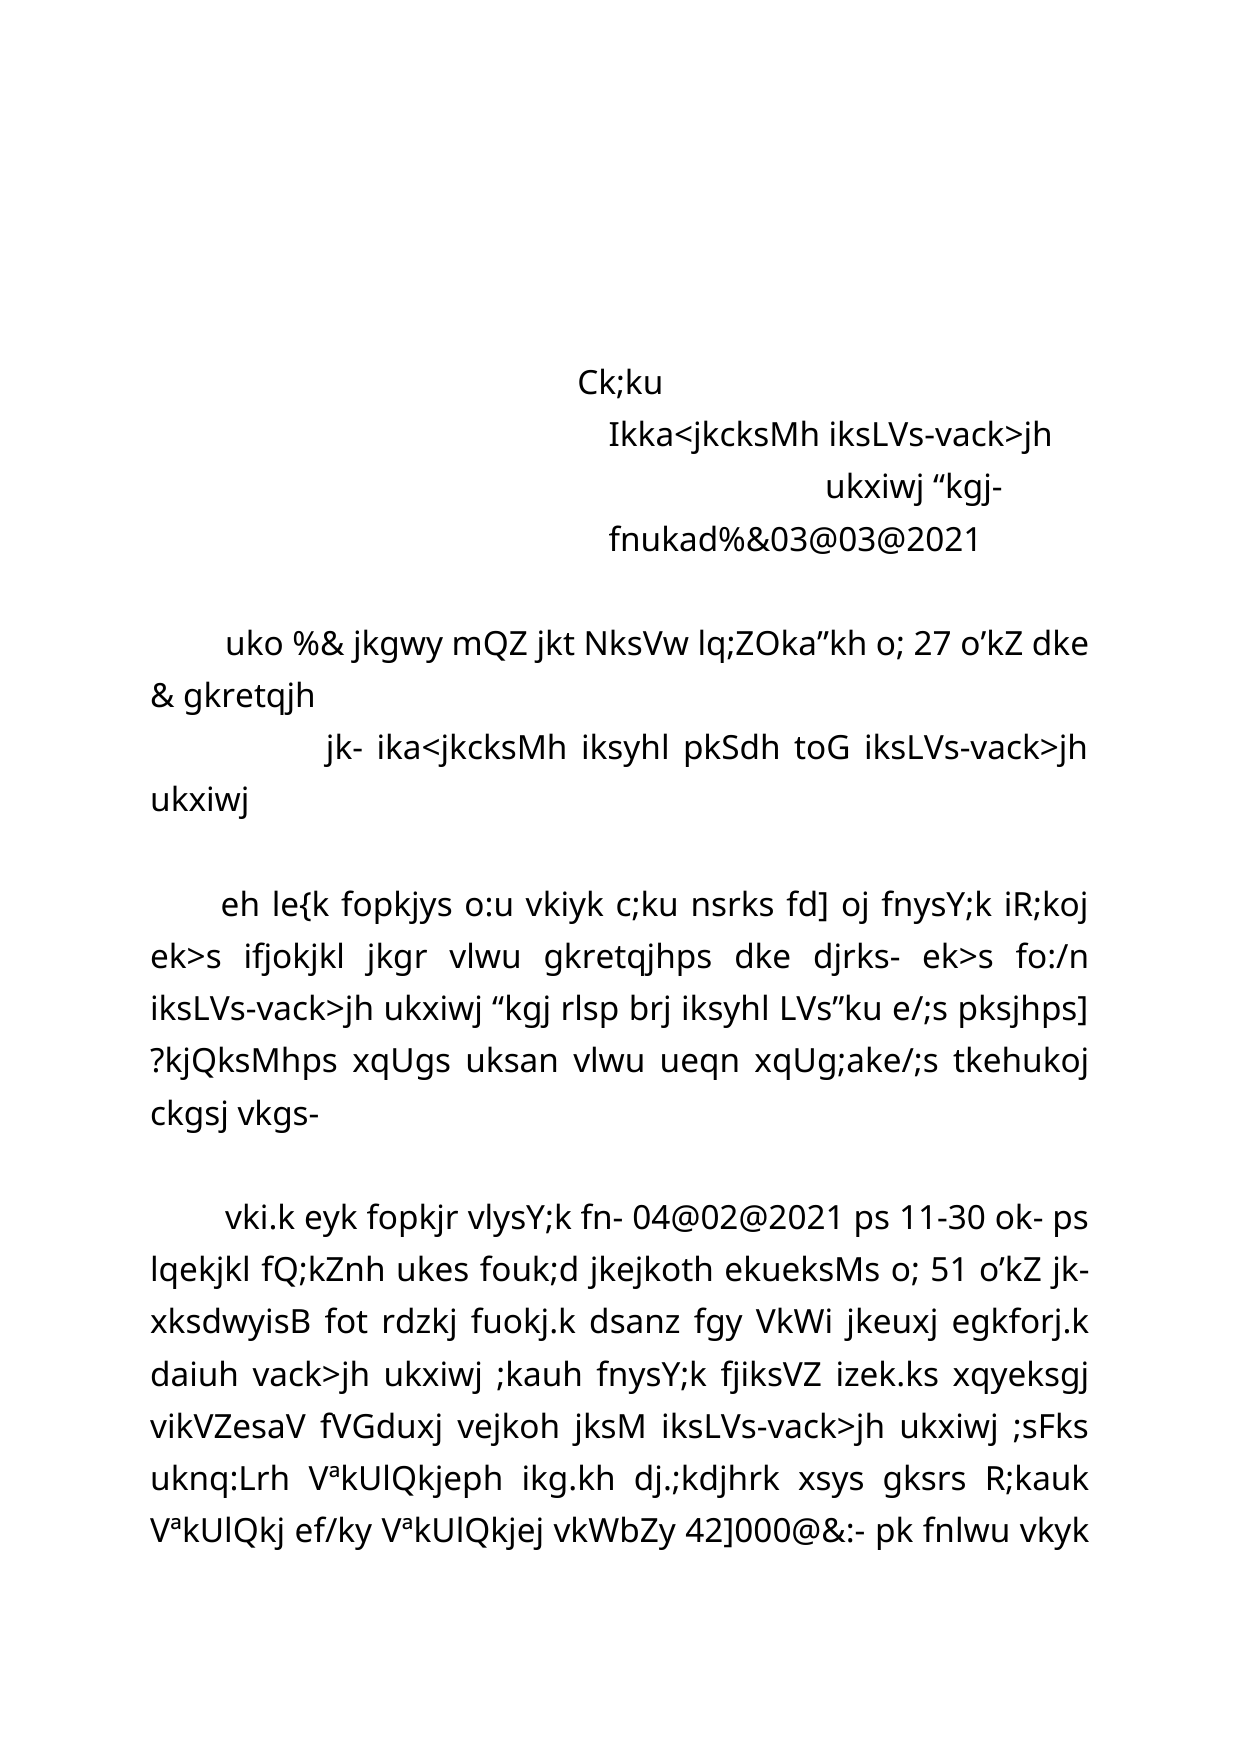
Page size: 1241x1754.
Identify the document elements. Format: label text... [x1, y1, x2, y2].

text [150, 1194, 1090, 1552]
text eh le{k fopkjys o:u vkiyk c;ku nsrks fd] oj fnysY;k iR;koj ek>s ifjokjkl jkgr vlwu gkretqjhps dke djrks- ek>s fo:/n iksLVs-vack>jh ukxiwj “kgj rlsp brj iksyhl LVs”ku e/;s pksjhps] ?kjQksMhps xqUgs uksan vlwu ueqn xqUg;ake/;s tkehukoj ckgsj vkgs- [150, 881, 1090, 1135]
text Ikka<jkcksMh iksLVs-vack>jh [150, 411, 1090, 456]
text jk- ika<jkcksMh iksyhl pkSdh toG iksLVs-vack>jh ukxiwj [150, 724, 1090, 822]
text uko %& jkgwy mQZ jkt NksVw lq;ZOka”kh o; 27 o’kZ dke & gkretqjh [150, 620, 1090, 717]
text ukxiwj “kgj- [825, 463, 1090, 508]
text Ck;ku [150, 359, 1090, 404]
text fnukad%&03@03@2021 [150, 515, 1090, 561]
